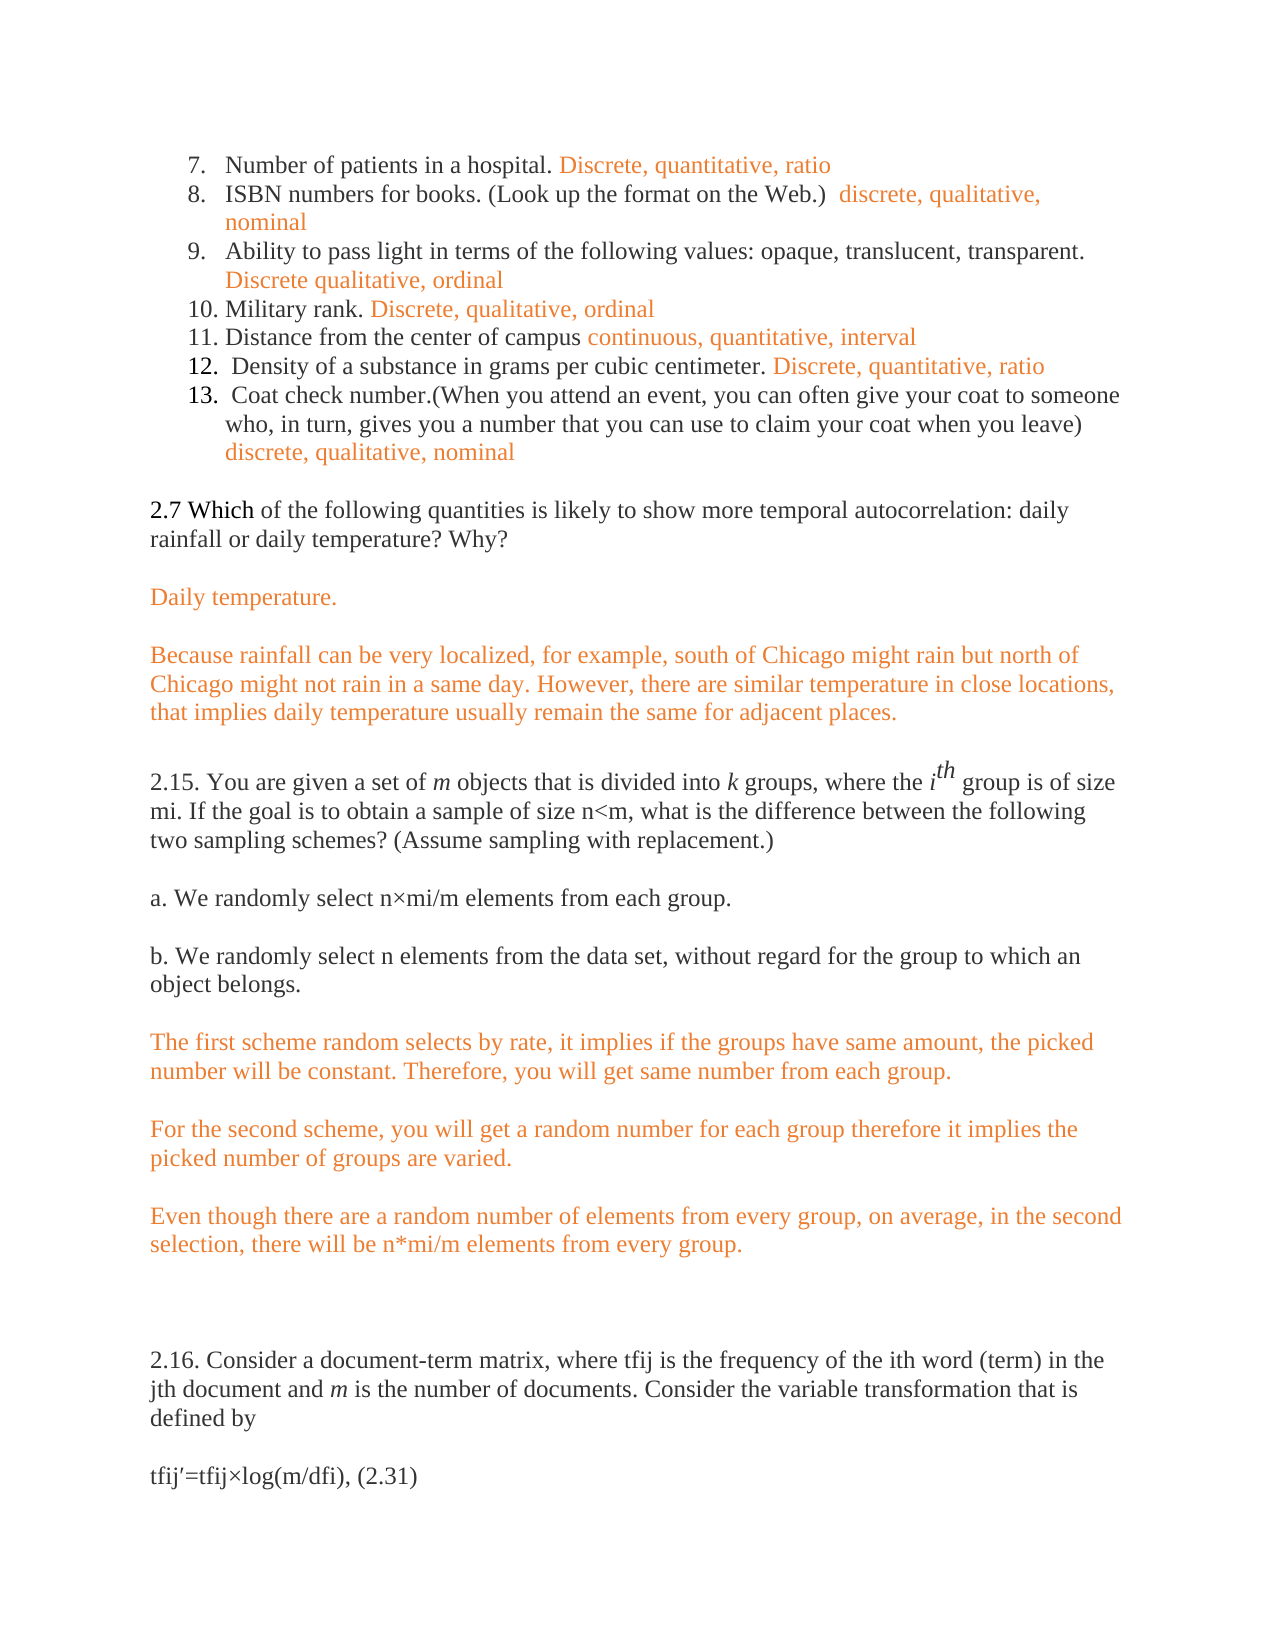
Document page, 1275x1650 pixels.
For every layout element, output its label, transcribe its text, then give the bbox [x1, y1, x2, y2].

text b. We randomly select n elements from the data set, without regard for the group to which an object belongs. [150, 941, 1125, 998]
list Distance from the center of campus continuous, quantitative, interval [187, 322, 1125, 351]
text Even though there are a random number of elements from every group, on average, in the second selection, there will be n*mi/m elements from every group. [150, 1201, 1125, 1258]
text 2.15. You are given a set of m objects that is divided into k groups, where the ith group is of size mi. If the goal is to obtain a sample of size n<m, what is the difference between the following two sampling schemes? (Assume sampling with replacement.) [150, 755, 1125, 854]
list Number of patients in a hospital. Discrete, quantitative, ratio [187, 150, 1125, 179]
text Daily temperature. [150, 582, 1125, 611]
text a. We randomly select n×mi/m elements from each group. [150, 883, 1125, 912]
list ISBN numbers for books. (Look up the format on the Web.) discrete, qualitative, nominal [187, 179, 1125, 236]
text 2.7 Which of the following quantities is likely to show more temporal autocorrelation: daily rainfall or daily temperature? Why? [150, 495, 1125, 553]
list Ability to pass light in terms of the following values: opaque, translucent, transparent. Discrete qualitative, ordinal [187, 236, 1125, 294]
text For the second scheme, you will get a random number for each group therefore it implies the picked number of groups are varied. [150, 1114, 1125, 1172]
list Density of a substance in grams per cubic centimeter. Discrete, quantitative, ratio [187, 351, 1125, 380]
text The first scheme random selects by rate, it implies if the groups have same amount, the picked number will be constant. Therefore, you will get same number from each group. [150, 1027, 1125, 1085]
text 2.16. Consider a document-term matrix, where tfij is the frequency of the ith word (term) in the jth document and m is the number of documents. Consider the variable transformation that is defined by [150, 1345, 1125, 1432]
text Because rainfall can be very localized, for example, south of Chicago might rain but north of Chicago might not rain in a same day. However, there are similar temperature in close locations, that implies daily temperature usually remain the same for adjacent places. [150, 640, 1125, 726]
list Coat check number.(When you attend an event, you can often give your coat to someone who, in turn, gives you a number that you can use to claim your coat when you leave) discrete, qualitative, nominal [187, 380, 1125, 466]
list Military rank. Discrete, qualitative, ordinal [187, 294, 1125, 322]
text tfij′=tfij×log(m/dfi), (2.31) [150, 1461, 1125, 1489]
